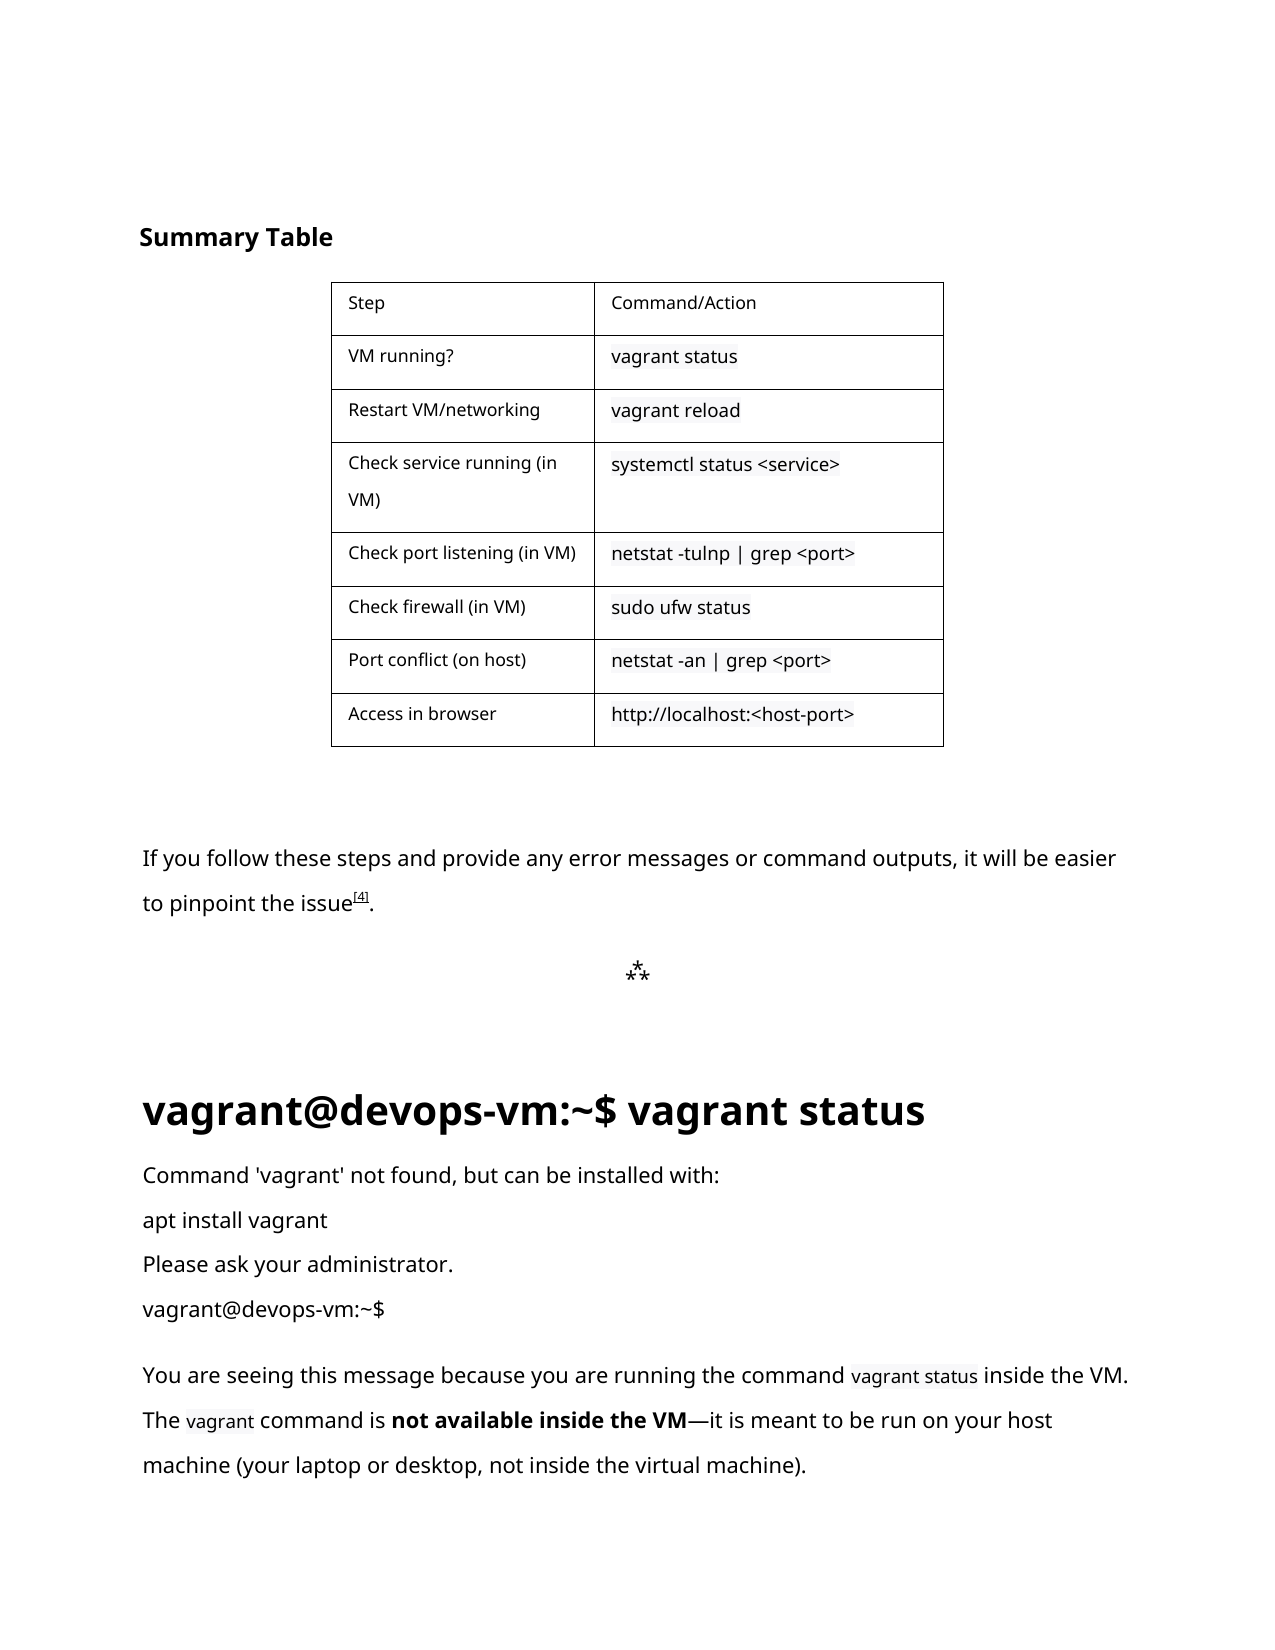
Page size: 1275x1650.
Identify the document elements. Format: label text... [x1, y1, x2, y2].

table_cell netstat -tulnp | grep <port> [595, 533, 943, 586]
text Command 'vagrant' not found, but can be installed with: apt install vagrant Please ask your administrator. vagrant@devops-vm:~$ [142, 1160, 1133, 1324]
table_header Step [332, 283, 594, 335]
table_cell systemctl status <service> [595, 443, 943, 532]
text ⁂ [142, 954, 1133, 984]
table_cell Restart VM/networking [332, 390, 594, 442]
table_cell Check service running (in VM) [332, 443, 594, 532]
table_cell http://localhost:<host-port> [595, 694, 943, 746]
table_cell sudo ufw status [595, 587, 943, 639]
table_cell Port conflict (on host) [332, 640, 594, 693]
table_cell Check port listening (in VM) [332, 533, 594, 586]
text vagrant@devops-vm:~$ vagrant status [142, 1082, 1133, 1137]
table_cell vagrant status [595, 336, 943, 389]
table_cell Access in browser [332, 694, 594, 746]
text Summary Table [139, 220, 1133, 254]
text You are seeing this message because you are running the command vagrant status inside the VM. The vagrant command is not available inside the VM—it is meant to be run on your host machine (your laptop or desktop, not inside the virtual machine). [142, 1361, 1133, 1480]
table_cell netstat -an | grep <port> [595, 640, 943, 693]
table_cell vagrant reload [595, 390, 943, 442]
table_cell VM running? [332, 336, 594, 389]
table_cell Check firewall (in VM) [332, 587, 594, 639]
text If you follow these steps and provide any error messages or command outputs, it will be easier to pinpoint the issue[4]. [142, 843, 1133, 917]
table_header Command/Action [595, 283, 943, 335]
